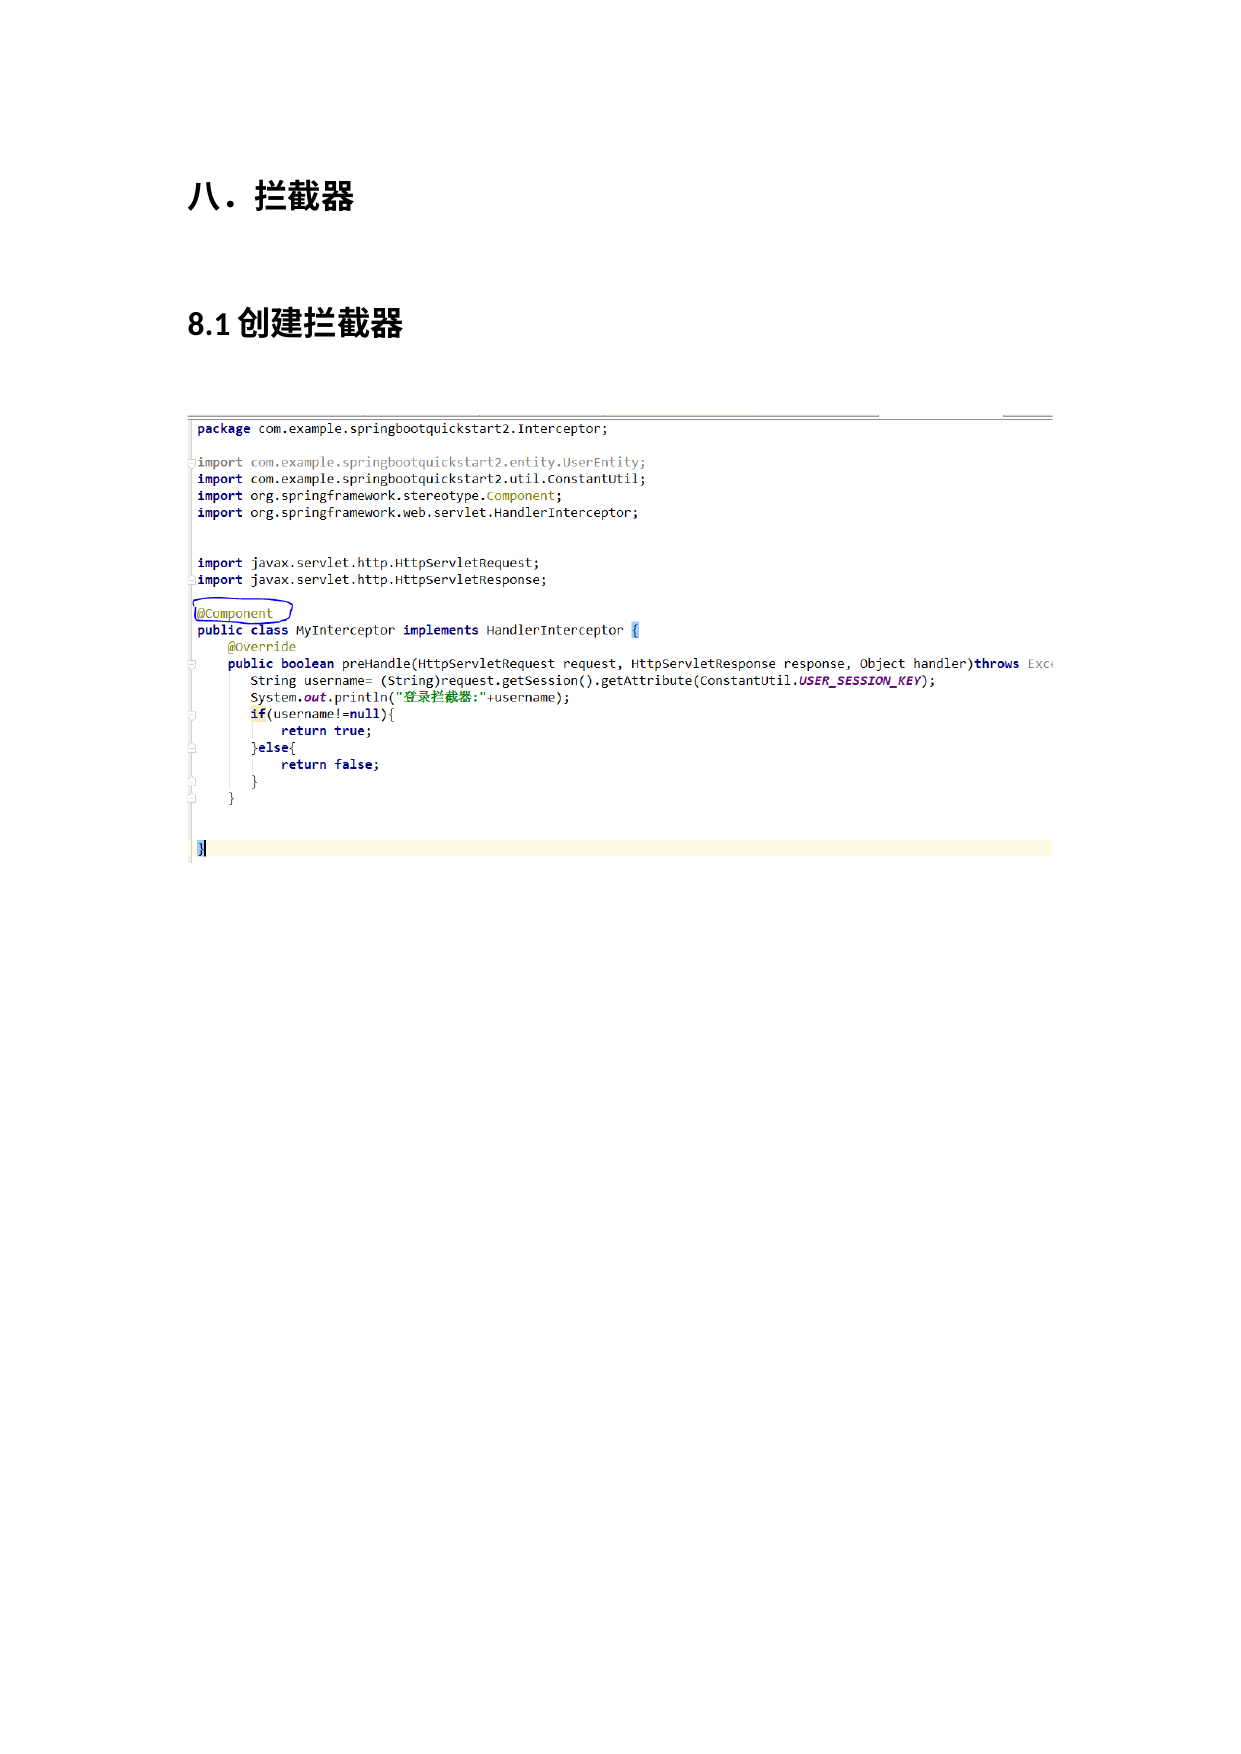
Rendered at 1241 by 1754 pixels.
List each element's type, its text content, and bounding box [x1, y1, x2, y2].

picture [187, 415, 1053, 863]
subtitle 八．拦截器 [187, 162, 1053, 227]
subtitle 8.1创建拦截器 [187, 289, 1053, 354]
